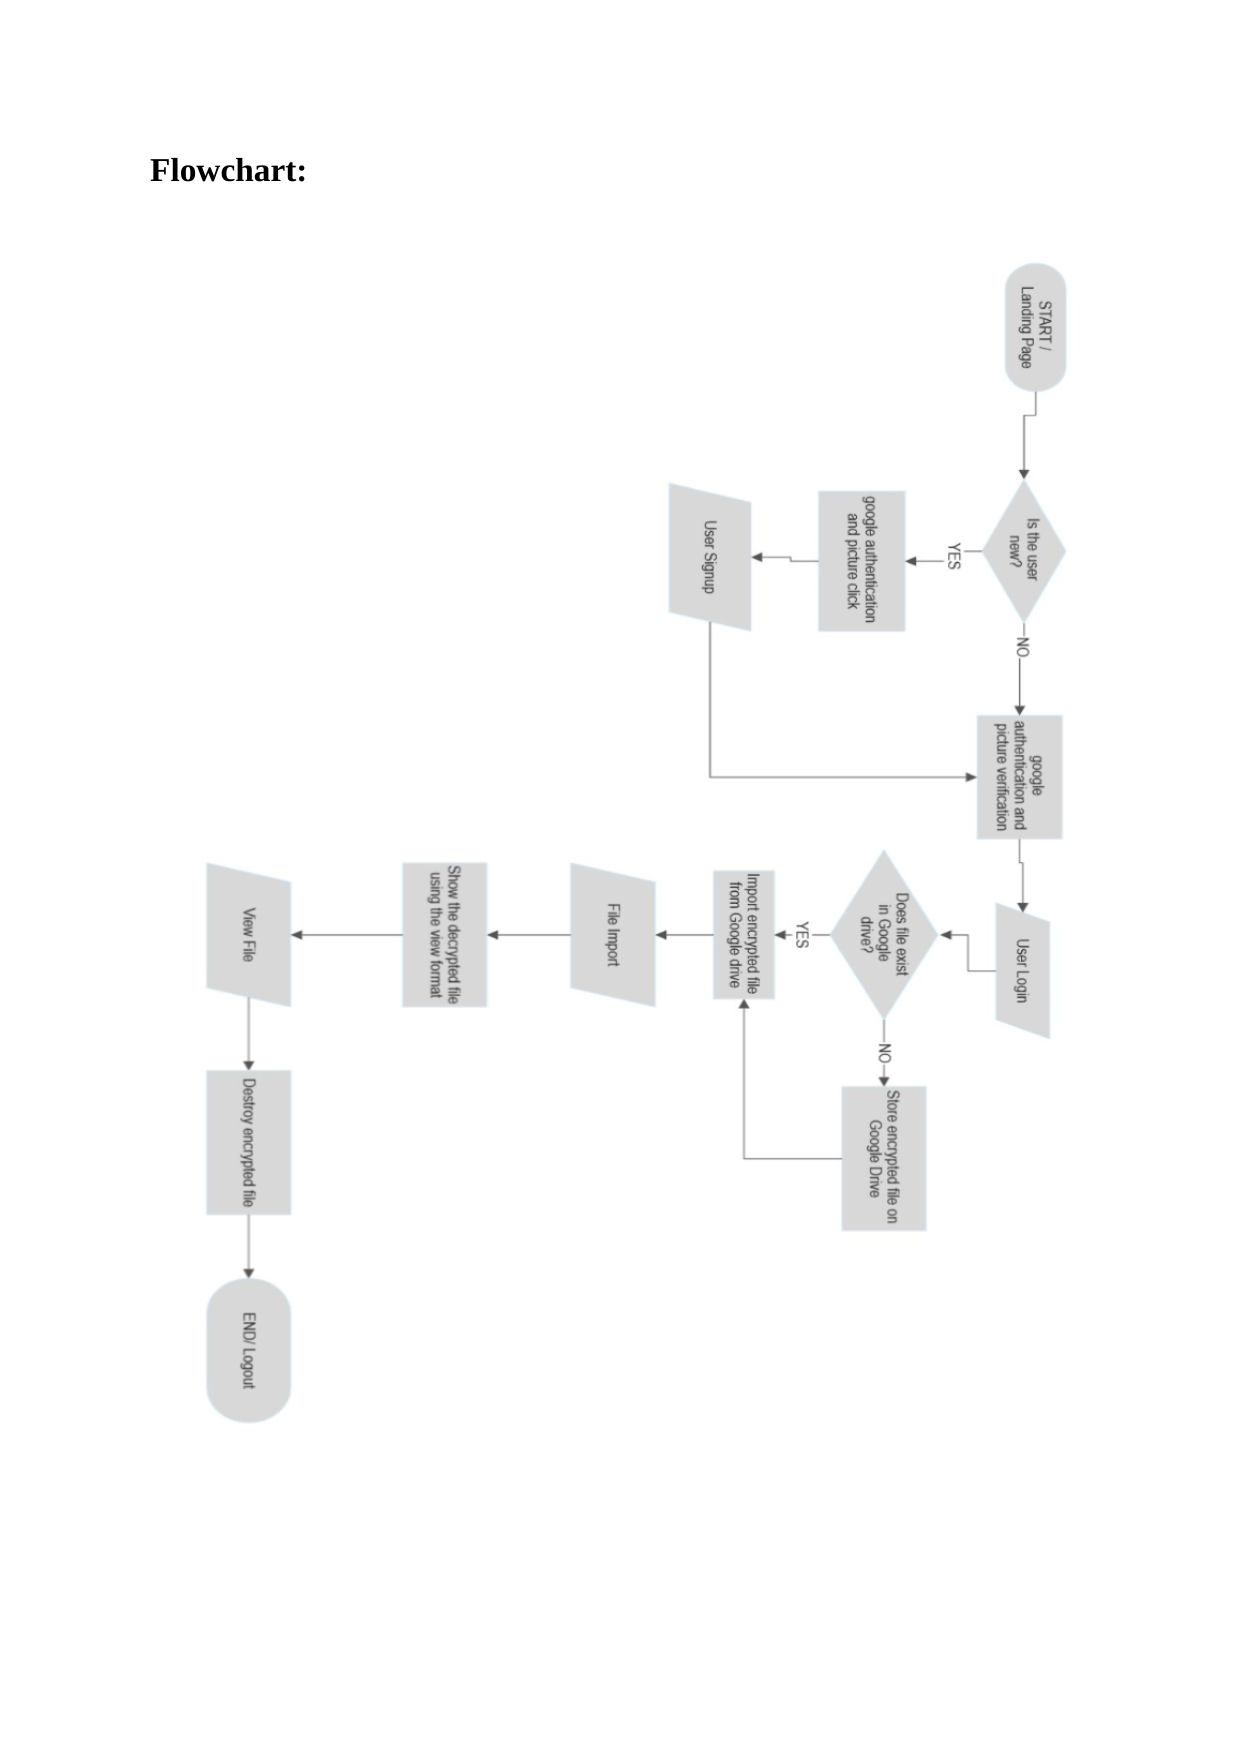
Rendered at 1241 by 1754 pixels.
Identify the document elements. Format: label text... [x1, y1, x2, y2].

picture [152, 249, 1078, 1478]
text Flowchart: [150, 150, 1090, 188]
